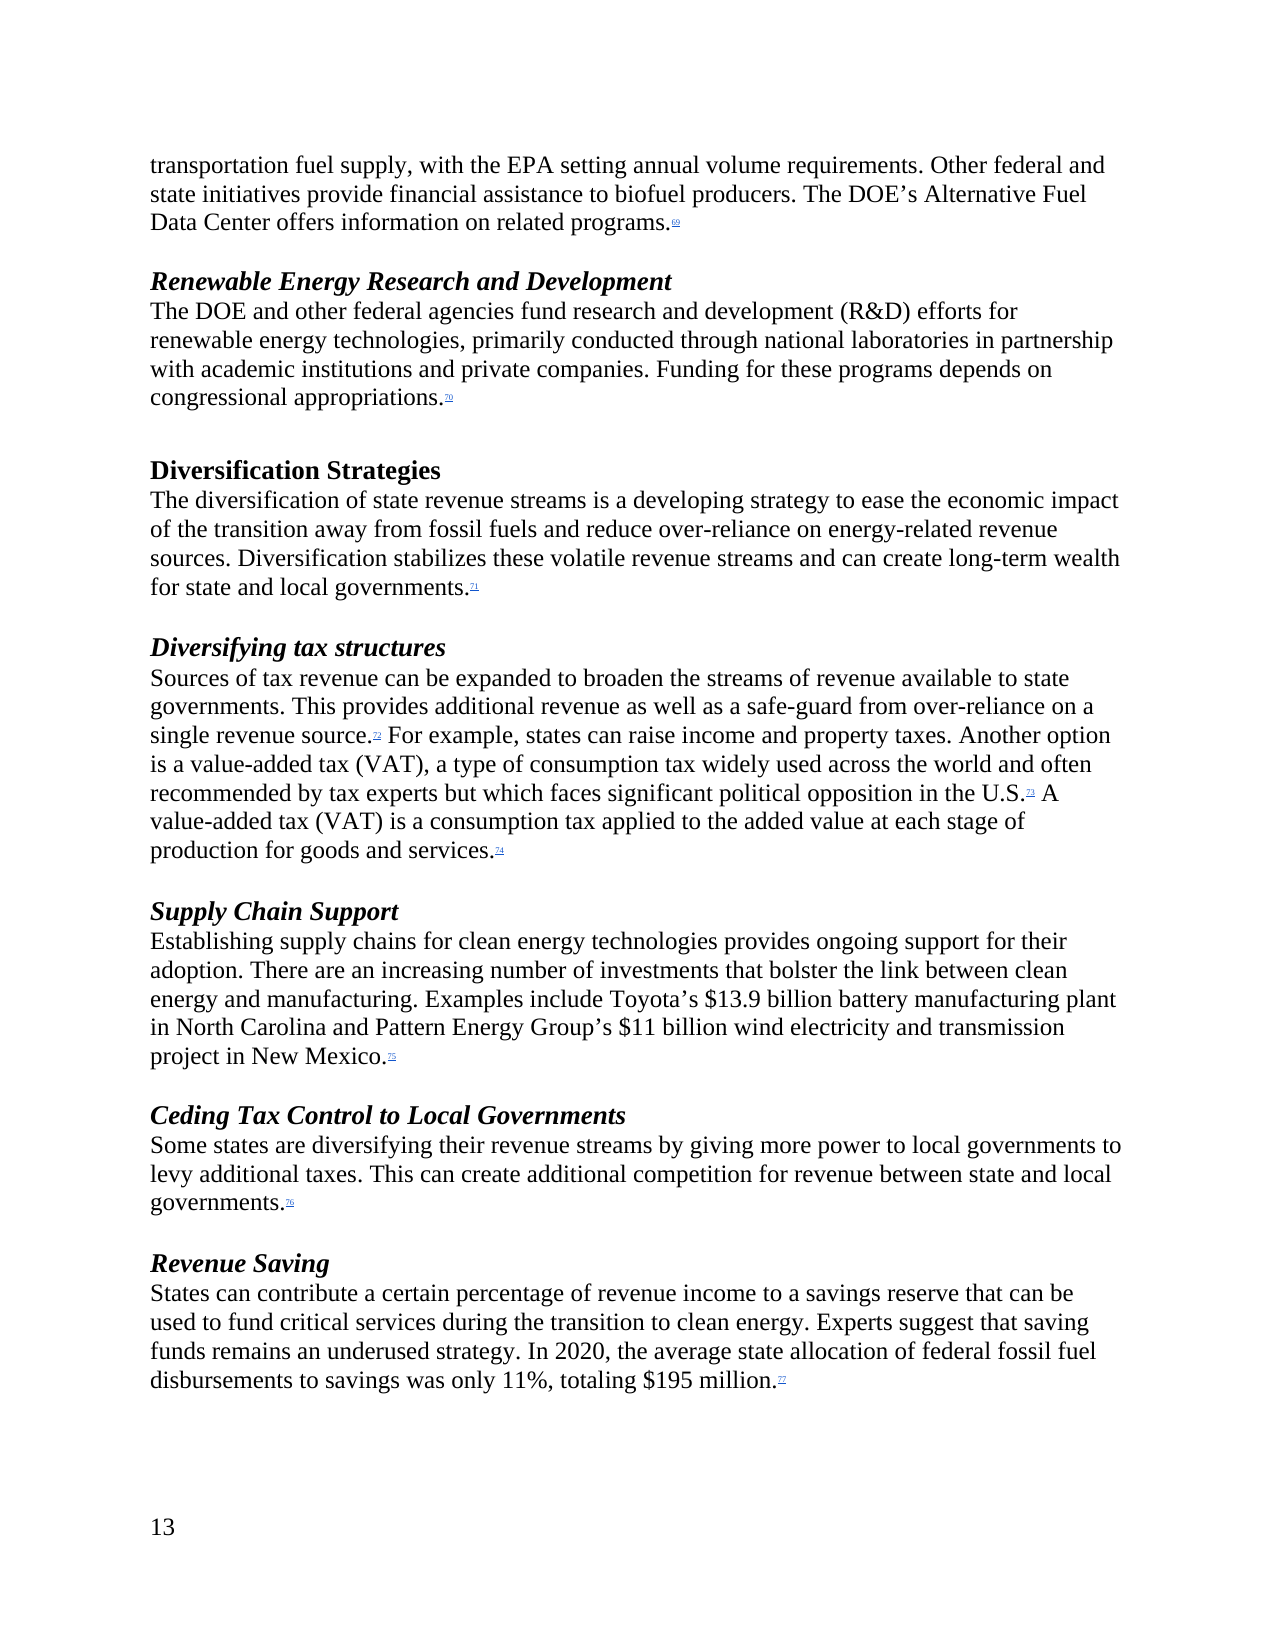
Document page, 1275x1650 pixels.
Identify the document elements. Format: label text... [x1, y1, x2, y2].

text The diversification of state revenue streams is a developing strategy to ease the economic impact of the transition away from fossil fuels and reduce over-reliance on energy-related revenue sources. Diversification stabilizes these volatile revenue streams and can create long-term wealth for state and local governments.71 [150, 485, 1125, 600]
text Some states are diversifying their revenue streams by giving more power to local governments to levy additional taxes. This can create additional competition for revenue between state and local governments.76 [150, 1130, 1125, 1216]
text Diversification Strategies [150, 454, 1125, 485]
text States can contribute a certain percentage of revenue income to a savings reserve that can be used to fund critical services during the transition to clean energy. Experts suggest that saving funds remains an underused strategy. In 2020, the average state allocation of federal fossil fuel disbursements to savings was only 11%, totaling $195 million.77 [150, 1278, 1125, 1393]
text The DOE and other federal agencies fund research and development (R&D) efforts for renewable energy technologies, primarily conducted through national laboratories in partnership with academic institutions and private companies. Funding for these programs depends on congressional appropriations.70 [150, 296, 1125, 411]
text Supply Chain Support [150, 895, 1125, 926]
text Ceding Tax Control to Local Governments [150, 1099, 1125, 1130]
text Establishing supply chains for clean energy technologies provides ongoing support for their adoption. There are an increasing number of investments that bolster the link between clean energy and manufacturing. Examples include Toyota’s $13.9 billion battery manufacturing plant in North Carolina and Pattern Energy Group’s $11 billion wind electricity and transmission project in New Mexico.75 [150, 926, 1125, 1070]
text Renewable Energy Research and Development [150, 265, 1125, 296]
text Revenue Saving [150, 1247, 1125, 1278]
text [150, 150, 1125, 236]
text Diversifying tax structures [150, 632, 1125, 663]
text Sources of tax revenue can be expanded to broaden the streams of revenue available to state governments. This provides additional revenue as well as a safe-guard from over-reliance on a single revenue source.72 For example, states can raise income and property taxes. Another option is a value-added tax (VAT), a type of consumption tax widely used across the world and often recommended by tax experts but which faces significant political opposition in the U.S.73 A value-added tax (VAT) is a consumption tax applied to the added value at each stage of production for goods and services.74 [150, 663, 1125, 864]
